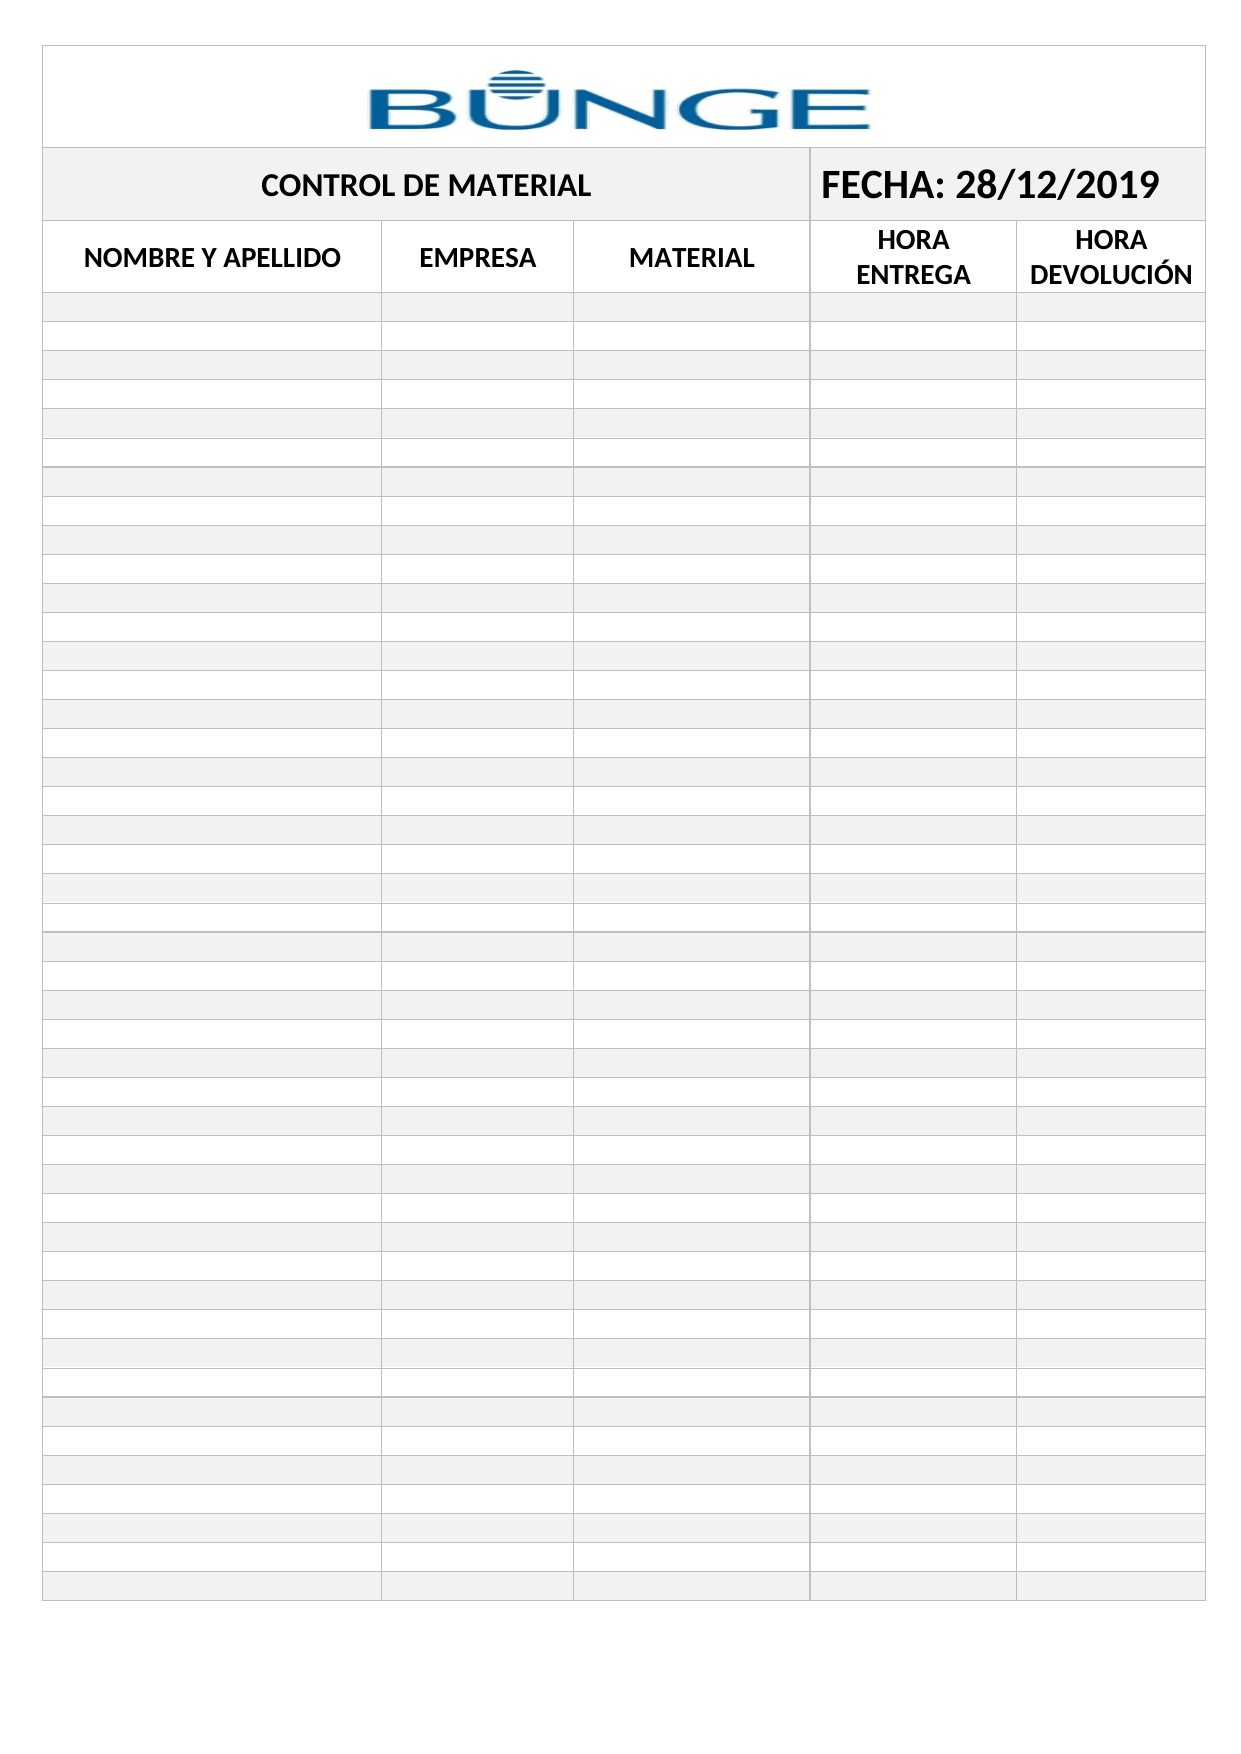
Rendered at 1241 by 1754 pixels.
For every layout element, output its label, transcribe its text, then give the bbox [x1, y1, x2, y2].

table_cell [811, 613, 1016, 641]
table_cell [1017, 1223, 1205, 1251]
table_cell [811, 933, 1016, 961]
table_cell [382, 729, 573, 757]
table_cell [811, 409, 1016, 437]
table_cell [574, 1252, 809, 1280]
table_cell [382, 1020, 573, 1048]
table_cell [1017, 1165, 1205, 1193]
table_cell [1017, 642, 1205, 670]
table_cell [811, 758, 1016, 786]
table_cell [811, 1456, 1016, 1484]
table_cell [382, 1310, 573, 1338]
table_cell [574, 1427, 809, 1454]
table_cell [1017, 1252, 1205, 1280]
table_cell [382, 1456, 573, 1484]
table_cell [382, 526, 573, 554]
table_cell [574, 468, 809, 496]
table_cell [574, 322, 809, 350]
table_cell [382, 1078, 573, 1106]
table_cell [43, 1456, 381, 1484]
table_cell [1017, 1543, 1205, 1571]
table_cell [43, 1369, 381, 1396]
table_cell [382, 439, 573, 466]
table_cell [382, 1107, 573, 1135]
table_cell [382, 1252, 573, 1280]
table_cell [574, 816, 809, 844]
table_cell [43, 351, 381, 379]
table_cell [1017, 497, 1205, 524]
table_cell [382, 816, 573, 844]
table_cell [382, 1427, 573, 1454]
table_cell [574, 351, 809, 379]
table_cell [1017, 991, 1205, 1019]
table_cell [1017, 1194, 1205, 1222]
table_cell [1017, 526, 1205, 554]
table_cell [43, 468, 381, 496]
table_cell [43, 1078, 381, 1106]
table_cell [382, 497, 573, 524]
table_cell [811, 1049, 1016, 1077]
table_cell [382, 642, 573, 670]
table_cell [382, 787, 573, 815]
table_cell [811, 1572, 1016, 1600]
table_cell [574, 1020, 809, 1048]
table_cell [1017, 322, 1205, 350]
table_cell [382, 1194, 573, 1222]
table_cell [574, 845, 809, 873]
table_cell [43, 787, 381, 815]
table_cell [574, 1485, 809, 1513]
table_cell [1017, 1572, 1205, 1600]
table_cell [43, 1281, 381, 1309]
table_cell [1017, 1514, 1205, 1542]
table_cell [43, 1136, 381, 1164]
table_cell [574, 1398, 809, 1426]
table_cell [43, 1223, 381, 1251]
table_cell [43, 700, 381, 728]
table_cell [811, 1281, 1016, 1309]
table_cell [811, 700, 1016, 728]
table_cell [1017, 1369, 1205, 1396]
table_cell [811, 1078, 1016, 1106]
table_cell [811, 1223, 1016, 1251]
table_cell [811, 1136, 1016, 1164]
table_cell [1017, 1020, 1205, 1048]
table_cell [382, 1485, 573, 1513]
table_cell [574, 1049, 809, 1077]
table_cell [382, 1223, 573, 1251]
table_cell [1017, 468, 1205, 496]
table_cell [43, 293, 381, 321]
table_cell [382, 874, 573, 902]
table_cell [382, 671, 573, 699]
table_cell [382, 991, 573, 1019]
table_cell [811, 322, 1016, 350]
table_cell [574, 962, 809, 989]
table_cell [43, 526, 381, 554]
picture [362, 61, 877, 139]
table_cell [811, 845, 1016, 873]
table_cell [574, 1194, 809, 1222]
table_cell [382, 613, 573, 641]
table_cell FECHA: 28/12/2019 [811, 148, 1205, 220]
table_cell [382, 409, 573, 437]
table_cell [382, 1165, 573, 1193]
table_cell [811, 1514, 1016, 1542]
table_cell [382, 845, 573, 873]
table_cell [811, 1339, 1016, 1367]
table_cell [382, 1369, 573, 1396]
table_cell [1017, 1107, 1205, 1135]
table_cell [811, 1427, 1016, 1454]
table_cell NOMBRE Y APELLIDO [43, 221, 381, 292]
table_cell CONTROL DE MATERIAL [43, 148, 809, 220]
table_cell [574, 1572, 809, 1600]
table_cell [43, 1398, 381, 1426]
table_cell [811, 380, 1016, 408]
table_cell [811, 1194, 1016, 1222]
table_cell [811, 351, 1016, 379]
table_cell [811, 1107, 1016, 1135]
table_cell [43, 1194, 381, 1222]
table_cell [574, 1310, 809, 1338]
table_cell [1017, 816, 1205, 844]
table_cell [1017, 845, 1205, 873]
table_cell [43, 380, 381, 408]
table_cell [1017, 613, 1205, 641]
table_cell [574, 787, 809, 815]
table_cell [43, 845, 381, 873]
table_cell [811, 1310, 1016, 1338]
table_cell [382, 555, 573, 583]
table_cell [811, 729, 1016, 757]
table_cell [1017, 293, 1205, 321]
table_cell [574, 1543, 809, 1571]
table_cell [43, 1049, 381, 1077]
table_cell [574, 671, 809, 699]
table_cell [382, 1136, 573, 1164]
table_cell [382, 933, 573, 961]
table_cell [382, 962, 573, 989]
table_cell [43, 1020, 381, 1048]
table_cell [43, 409, 381, 437]
table_cell [811, 497, 1016, 524]
table_cell [1017, 1485, 1205, 1513]
table_cell [1017, 758, 1205, 786]
table_cell HORA DEVOLUCIÓN [1017, 221, 1205, 292]
table_cell [43, 1252, 381, 1280]
table_cell [811, 584, 1016, 612]
table_cell [574, 874, 809, 902]
table_cell [574, 1369, 809, 1396]
table_cell [1017, 351, 1205, 379]
table_cell [811, 1398, 1016, 1426]
table_cell [43, 1339, 381, 1367]
table_cell [811, 787, 1016, 815]
table_cell [43, 671, 381, 699]
table_cell [574, 991, 809, 1019]
table_cell [811, 1369, 1016, 1396]
table_cell [43, 439, 381, 466]
table_cell [574, 555, 809, 583]
table_cell [1017, 962, 1205, 989]
table_cell [811, 904, 1016, 931]
table_cell [811, 439, 1016, 466]
table_cell [1017, 787, 1205, 815]
table_cell [43, 1485, 381, 1513]
table_cell [574, 1223, 809, 1251]
table_cell [382, 322, 573, 350]
table_cell [574, 904, 809, 931]
table_cell [382, 1514, 573, 1542]
table_cell [574, 1165, 809, 1193]
table_cell [574, 1078, 809, 1106]
table_cell [382, 468, 573, 496]
table_cell [382, 351, 573, 379]
table_cell [382, 758, 573, 786]
table_cell [1017, 409, 1205, 437]
table_cell [1017, 1078, 1205, 1106]
table_cell [574, 293, 809, 321]
table_cell [1017, 1281, 1205, 1309]
table_cell [574, 439, 809, 466]
table_cell [574, 729, 809, 757]
table_cell [43, 904, 381, 931]
table_cell [382, 584, 573, 612]
table_cell [43, 1310, 381, 1338]
table_cell [574, 613, 809, 641]
table_cell [574, 1339, 809, 1367]
table_cell [574, 933, 809, 961]
table_cell [574, 642, 809, 670]
table_cell [43, 642, 381, 670]
table_cell [811, 991, 1016, 1019]
table_cell [574, 1456, 809, 1484]
table_cell [811, 526, 1016, 554]
table_cell [1017, 700, 1205, 728]
table_cell [811, 468, 1016, 496]
table_cell [1017, 380, 1205, 408]
table_cell [574, 1281, 809, 1309]
table_cell [43, 1427, 381, 1454]
table_cell [43, 1514, 381, 1542]
table_cell [811, 962, 1016, 989]
table_cell [1017, 1398, 1205, 1426]
table_cell [574, 700, 809, 728]
table_cell [574, 497, 809, 524]
table_cell [43, 962, 381, 989]
table_cell [382, 380, 573, 408]
table_cell [1017, 1136, 1205, 1164]
table_cell [43, 758, 381, 786]
table_cell [574, 526, 809, 554]
table_cell [574, 758, 809, 786]
table_cell [1017, 584, 1205, 612]
table_cell [1017, 555, 1205, 583]
table_cell [1017, 439, 1205, 466]
table_cell [1017, 933, 1205, 961]
table_cell [811, 1252, 1016, 1280]
table_cell [43, 816, 381, 844]
table_cell [43, 1165, 381, 1193]
table_cell [382, 700, 573, 728]
table_cell [1017, 904, 1205, 931]
table_cell [382, 1049, 573, 1077]
table_cell [43, 991, 381, 1019]
table_cell [811, 874, 1016, 902]
table_cell [811, 1485, 1016, 1513]
table_cell [811, 1165, 1016, 1193]
table_cell [382, 1543, 573, 1571]
table_cell [811, 555, 1016, 583]
table_cell [382, 904, 573, 931]
table_cell [43, 1543, 381, 1571]
table_cell [811, 1020, 1016, 1048]
table_cell [811, 1543, 1016, 1571]
table_cell EMPRESA [382, 221, 573, 292]
table_cell [1017, 1049, 1205, 1077]
table_cell [382, 1572, 573, 1600]
table_cell [811, 671, 1016, 699]
table_cell [382, 293, 573, 321]
table_cell [811, 642, 1016, 670]
table_cell [574, 584, 809, 612]
table_cell [1017, 1339, 1205, 1367]
table_cell [43, 729, 381, 757]
table_cell [1017, 1310, 1205, 1338]
table_cell [574, 380, 809, 408]
table_cell [1017, 1456, 1205, 1484]
table_cell [43, 555, 381, 583]
table_cell [574, 1107, 809, 1135]
table_cell [574, 1514, 809, 1542]
table_cell HORA ENTREGA [811, 221, 1016, 292]
table_cell [811, 816, 1016, 844]
table_cell [1017, 671, 1205, 699]
table_header [43, 46, 1205, 147]
table_cell [382, 1398, 573, 1426]
table_cell [382, 1281, 573, 1309]
table_cell [43, 1572, 381, 1600]
table_cell [574, 409, 809, 437]
table_cell [574, 1136, 809, 1164]
table_cell MATERIAL [574, 221, 809, 292]
table_cell [1017, 874, 1205, 902]
table_cell [43, 1107, 381, 1135]
table_cell [43, 497, 381, 524]
table_cell [43, 874, 381, 902]
table_cell [43, 322, 381, 350]
table_cell [811, 293, 1016, 321]
table_cell [43, 613, 381, 641]
table_cell [43, 933, 381, 961]
table_cell [43, 584, 381, 612]
table_cell [1017, 1427, 1205, 1454]
table_cell [1017, 729, 1205, 757]
table_cell [382, 1339, 573, 1367]
